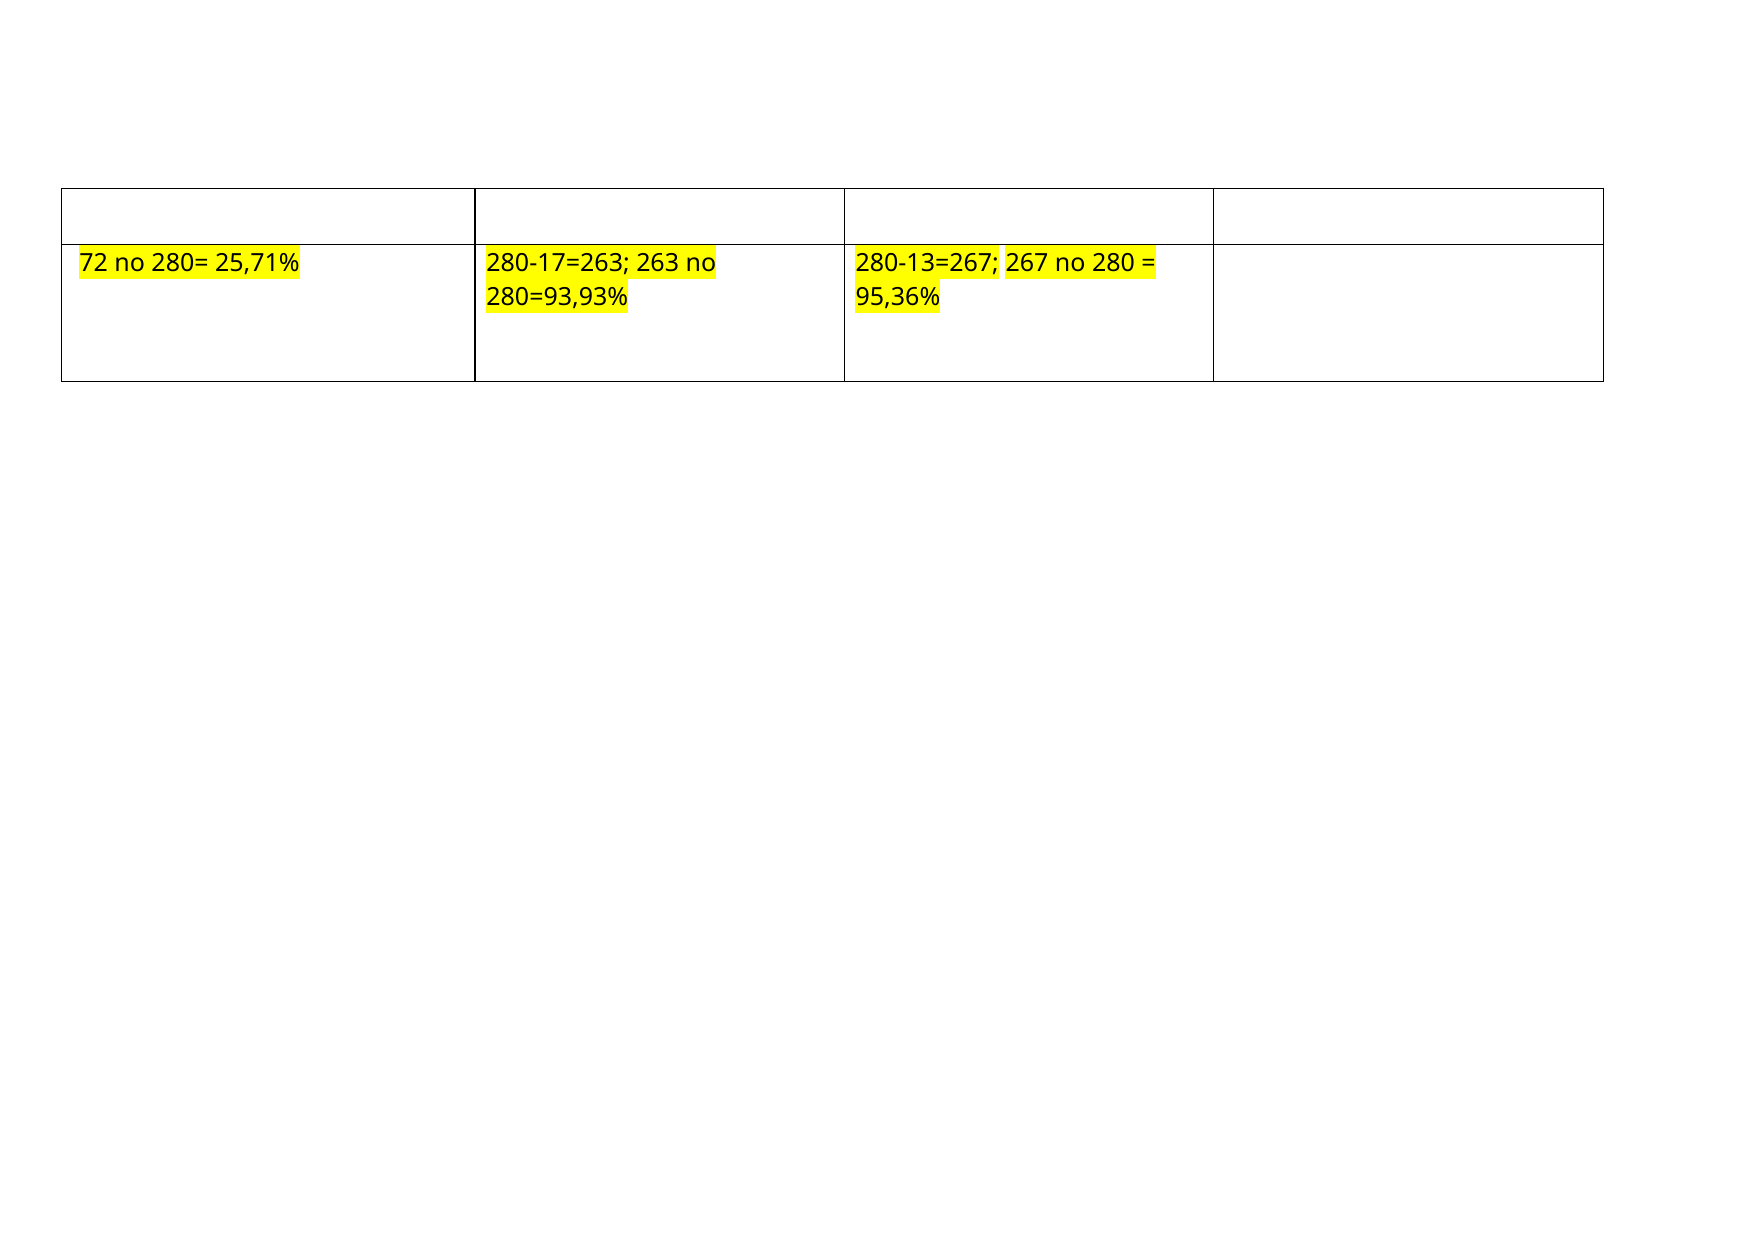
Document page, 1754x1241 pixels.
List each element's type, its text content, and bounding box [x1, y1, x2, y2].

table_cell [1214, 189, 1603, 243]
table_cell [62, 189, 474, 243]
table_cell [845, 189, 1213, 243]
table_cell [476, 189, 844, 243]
table_cell 280-17=263; 263 no 280=93,93% [476, 245, 844, 381]
table_cell [1214, 245, 1603, 381]
table_cell 280-13=267; 267 no 280 = 95,36% [845, 245, 1213, 381]
table_cell 72 no 280= 25,71% [62, 245, 474, 381]
